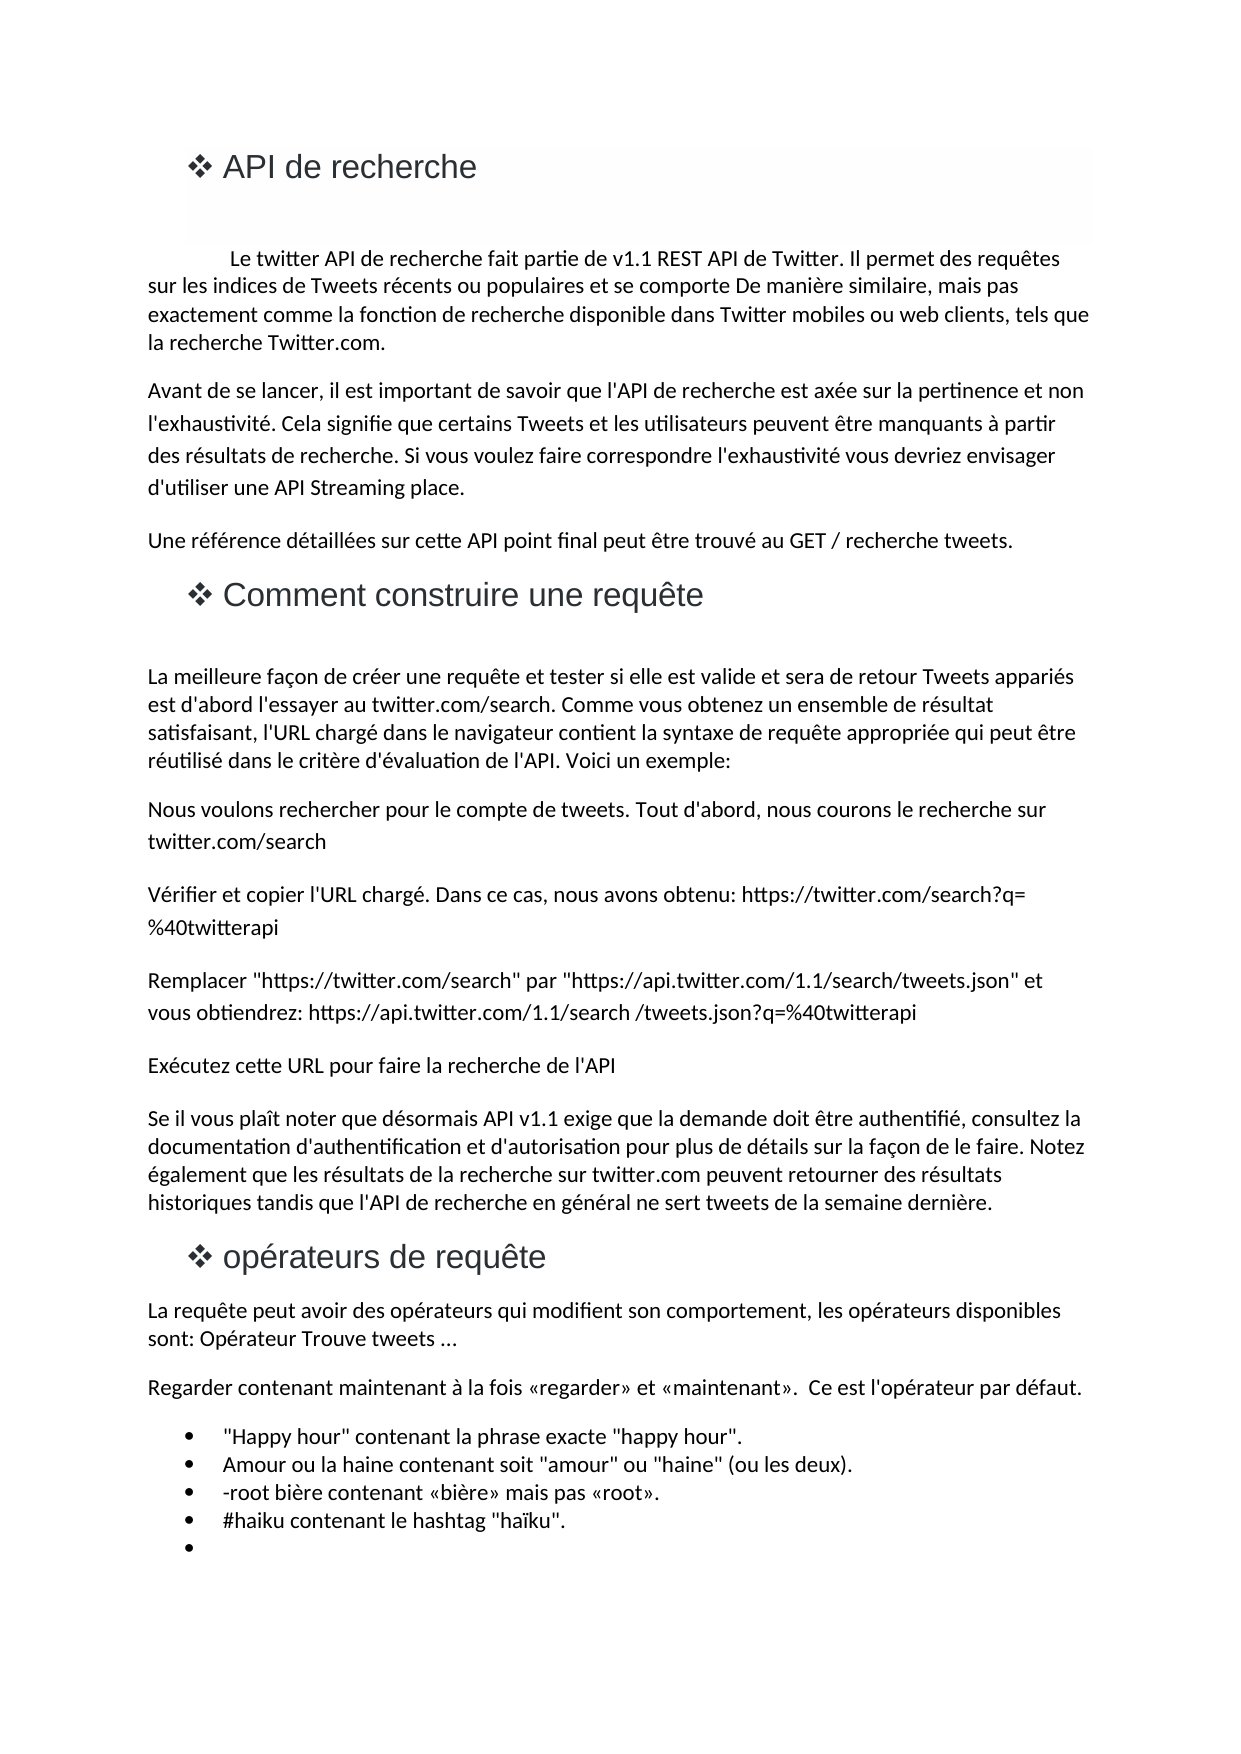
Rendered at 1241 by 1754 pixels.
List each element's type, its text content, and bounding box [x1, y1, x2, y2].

text Une référence détaillées sur cette API point final peut être trouvé au GET / recherche tweets. [148, 526, 1093, 554]
list opérateurs de requête [185, 1237, 1093, 1275]
text La requête peut avoir des opérateurs qui modifient son comportement, les opérateurs disponibles sont: Opérateur Trouve tweets ... [148, 1296, 1093, 1352]
text Remplacer "https://twitter.com/search" par "https://api.twitter.com/1.1/search/tweets.json" et vous obtiendrez: https://api.twitter.com/1.1/search /tweets.json?q=%40twitterapi [148, 966, 1093, 1026]
text Avant de se lancer, il est important de savoir que l'API de recherche est axée sur la pertinence et non l'exhaustivité. Cela signifie que certains Tweets et les utilisateurs peuvent être manquants à partir des résultats de recherche. Si vous voulez faire correspondre l'exhaustivité vous devriez envisager d'utiliser une API Streaming place. [148, 377, 1093, 501]
list #haiku contenant le hashtag "haïku". [185, 1506, 1093, 1534]
list "Happy hour" contenant la phrase exacte "happy hour". [185, 1422, 1093, 1450]
text Regarder contenant maintenant à la fois «regarder» et «maintenant». Ce est l'opérateur par défaut. [148, 1373, 1093, 1401]
text Vérifier et copier l'URL chargé. Dans ce cas, nous avons obtenu: https://twitter.com/search?q=%40twitterapi [148, 881, 1093, 941]
text Se il vous plaît noter que désormais API v1.1 exige que la demande doit être authentifié, consultez la documentation d'authentification et d'autorisation pour plus de détails sur la façon de le faire. Notez également que les résultats de la recherche sur twitter.com peuvent retourner des résultats historiques tandis que l'API de recherche en général ne sert tweets de la semaine dernière. [148, 1104, 1093, 1216]
text Nous voulons rechercher pour le compte de tweets. Tout d'abord, nous courons le recherche sur twitter.com/search [148, 795, 1093, 856]
list Comment construire une requête [185, 575, 1093, 613]
list Amour ou la haine contenant soit "amour" ou "haine" (ou les deux). [185, 1450, 1093, 1478]
list -root bière contenant «bière» mais pas «root». [185, 1478, 1093, 1506]
text La meilleure façon de créer une requête et tester si elle est valide et sera de retour Tweets appariés est d'abord l'essayer au twitter.com/search. Comme vous obtenez un ensemble de résultat satisfaisant, l'URL chargé dans le navigateur contient la syntaxe de requête appropriée qui peut être réutilisé dans le critère d'évaluation de l'API. Voici un exemple: [148, 662, 1093, 774]
text Exécutez cette URL pour faire la recherche de l'API [148, 1051, 1093, 1079]
list API de recherche [185, 148, 1093, 186]
text Le twitter API de recherche fait partie de v1.1 REST API de Twitter. Il permet des requêtes sur les indices de Tweets récents ou populaires et se comporte De manière similaire, mais pas exactement comme la fonction de recherche disponible dans Twitter mobiles ou web clients, tels que la recherche Twitter.com. [148, 244, 1093, 356]
